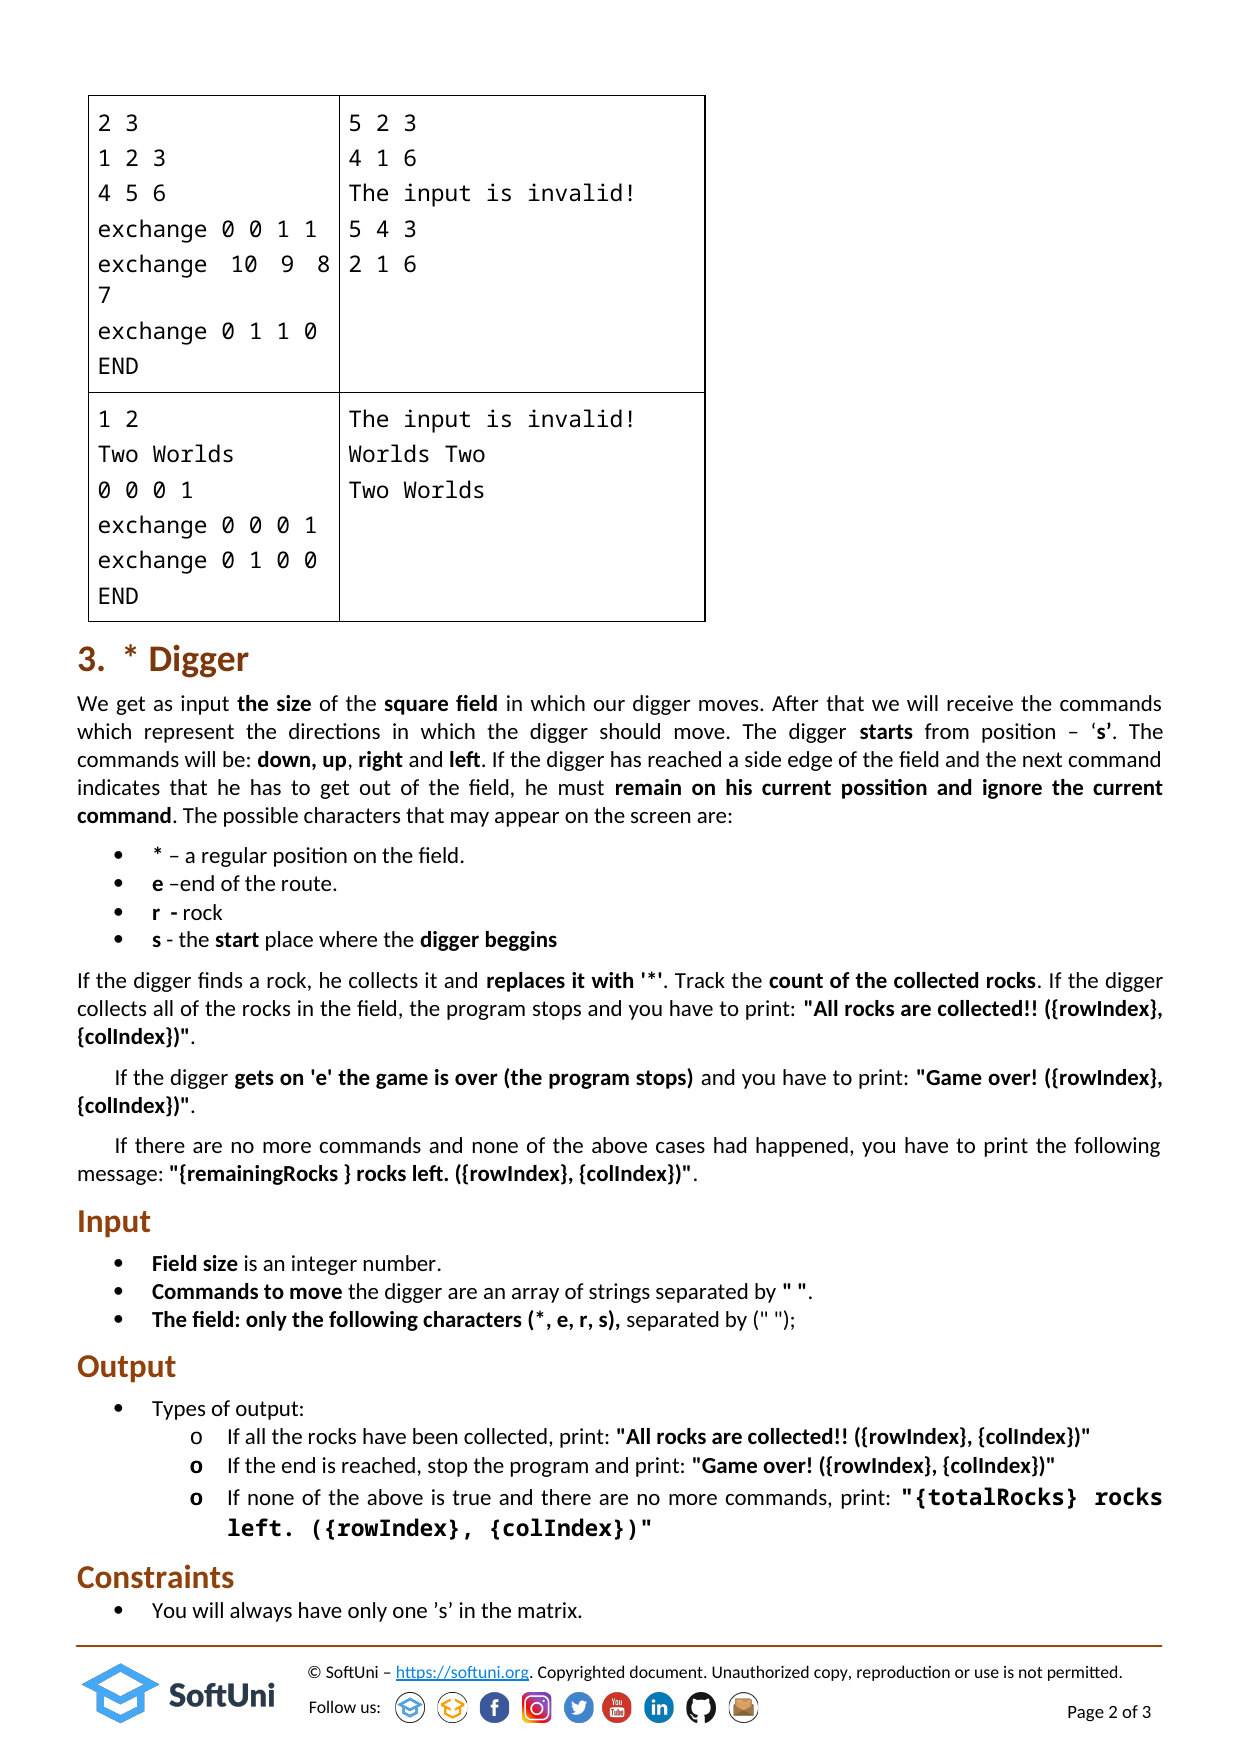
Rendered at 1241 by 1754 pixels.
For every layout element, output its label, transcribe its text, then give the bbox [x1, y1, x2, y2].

picture [564, 1692, 594, 1723]
text We get as input the size of the square field in which our digger moves. After that we will receive the commands which represent the directions in which the digger should move. The digger starts from position – ‘s’. The commands will be: down, up, right and left. If the digger has reached a side edge of the field and the next command indicates that he has to get out of the field, he must remain on his current possition and ignore the current command. The possible characters that may appear on the screen are: [77, 689, 1163, 829]
picture [395, 1692, 425, 1723]
picture [522, 1692, 552, 1723]
text If there are no more commands and none of the above cases had happened, you have to print the following message: "{remainingRocks } rocks left. ({rowIndex}, {colIndex})". [77, 1131, 1163, 1187]
picture [437, 1692, 468, 1723]
list * – a regular position on the field. [114, 842, 1163, 869]
list You will always have only one ’s’ in the matrix. [114, 1597, 1163, 1625]
list The field: only the following characters (*, e, r, s), separated by (" "); [114, 1305, 1163, 1333]
table_cell 5 2 3 4 1 6 The input is invalid! 5 4 3 2 1 6 [340, 96, 704, 392]
subtitle Constraints [77, 1556, 1163, 1597]
list Types of output: [114, 1394, 1163, 1422]
picture [658, 1705, 667, 1714]
picture [644, 1714, 653, 1723]
list If all the rocks have been collected, print: "All rocks are collected!! ({rowIndex}, {colIndex})" [189, 1422, 1163, 1452]
table_cell The input is invalid! Worlds Two Two Worlds [340, 393, 704, 621]
list Commands to move the digger are an array of strings separated by " ". [114, 1277, 1163, 1305]
list If none of the above is true and there are no more commands, print: "{totalRocks} rocks left. ({rowIndex}, {colIndex})" [189, 1481, 1163, 1543]
text If the digger gets on 'e' the game is over (the program stops) and you have to print: "Game over! ({rowIndex}, {colIndex})". [77, 1063, 1163, 1119]
subtitle Input [77, 1200, 1163, 1241]
picture [602, 1692, 632, 1723]
subtitle * Digger [77, 635, 1163, 681]
subtitle Output [77, 1345, 1163, 1386]
picture [644, 1692, 653, 1701]
table_cell 1 2 Two Worlds 0 0 0 1 exchange 0 0 0 1 exchange 0 1 0 0 END [89, 393, 339, 621]
list Field size is an integer number. [114, 1249, 1163, 1277]
picture [75, 1658, 281, 1729]
list r - rock [114, 898, 1163, 926]
list s - the start place where the digger beggins [114, 926, 1163, 954]
table_cell 2 3 1 2 3 4 5 6 exchange 0 0 1 1 exchange 10 9 8 7 exchange 0 1 1 0 END [89, 96, 339, 392]
text If the digger finds a rock, he collects it and replaces it with '*'. Track the count of the collected rocks. If the digger collects all of the rocks in the field, the program stops and you have to print: "All rocks are collected!! ({rowIndex}, {colIndex})". [77, 966, 1163, 1050]
picture [728, 1692, 759, 1723]
picture [665, 1692, 674, 1701]
list If the end is reached, stop the program and print: "Game over! ({rowIndex}, {colIndex})" [189, 1452, 1163, 1481]
list e –end of the route. [114, 869, 1163, 898]
picture [479, 1692, 510, 1723]
picture [686, 1692, 716, 1723]
picture [665, 1714, 674, 1723]
